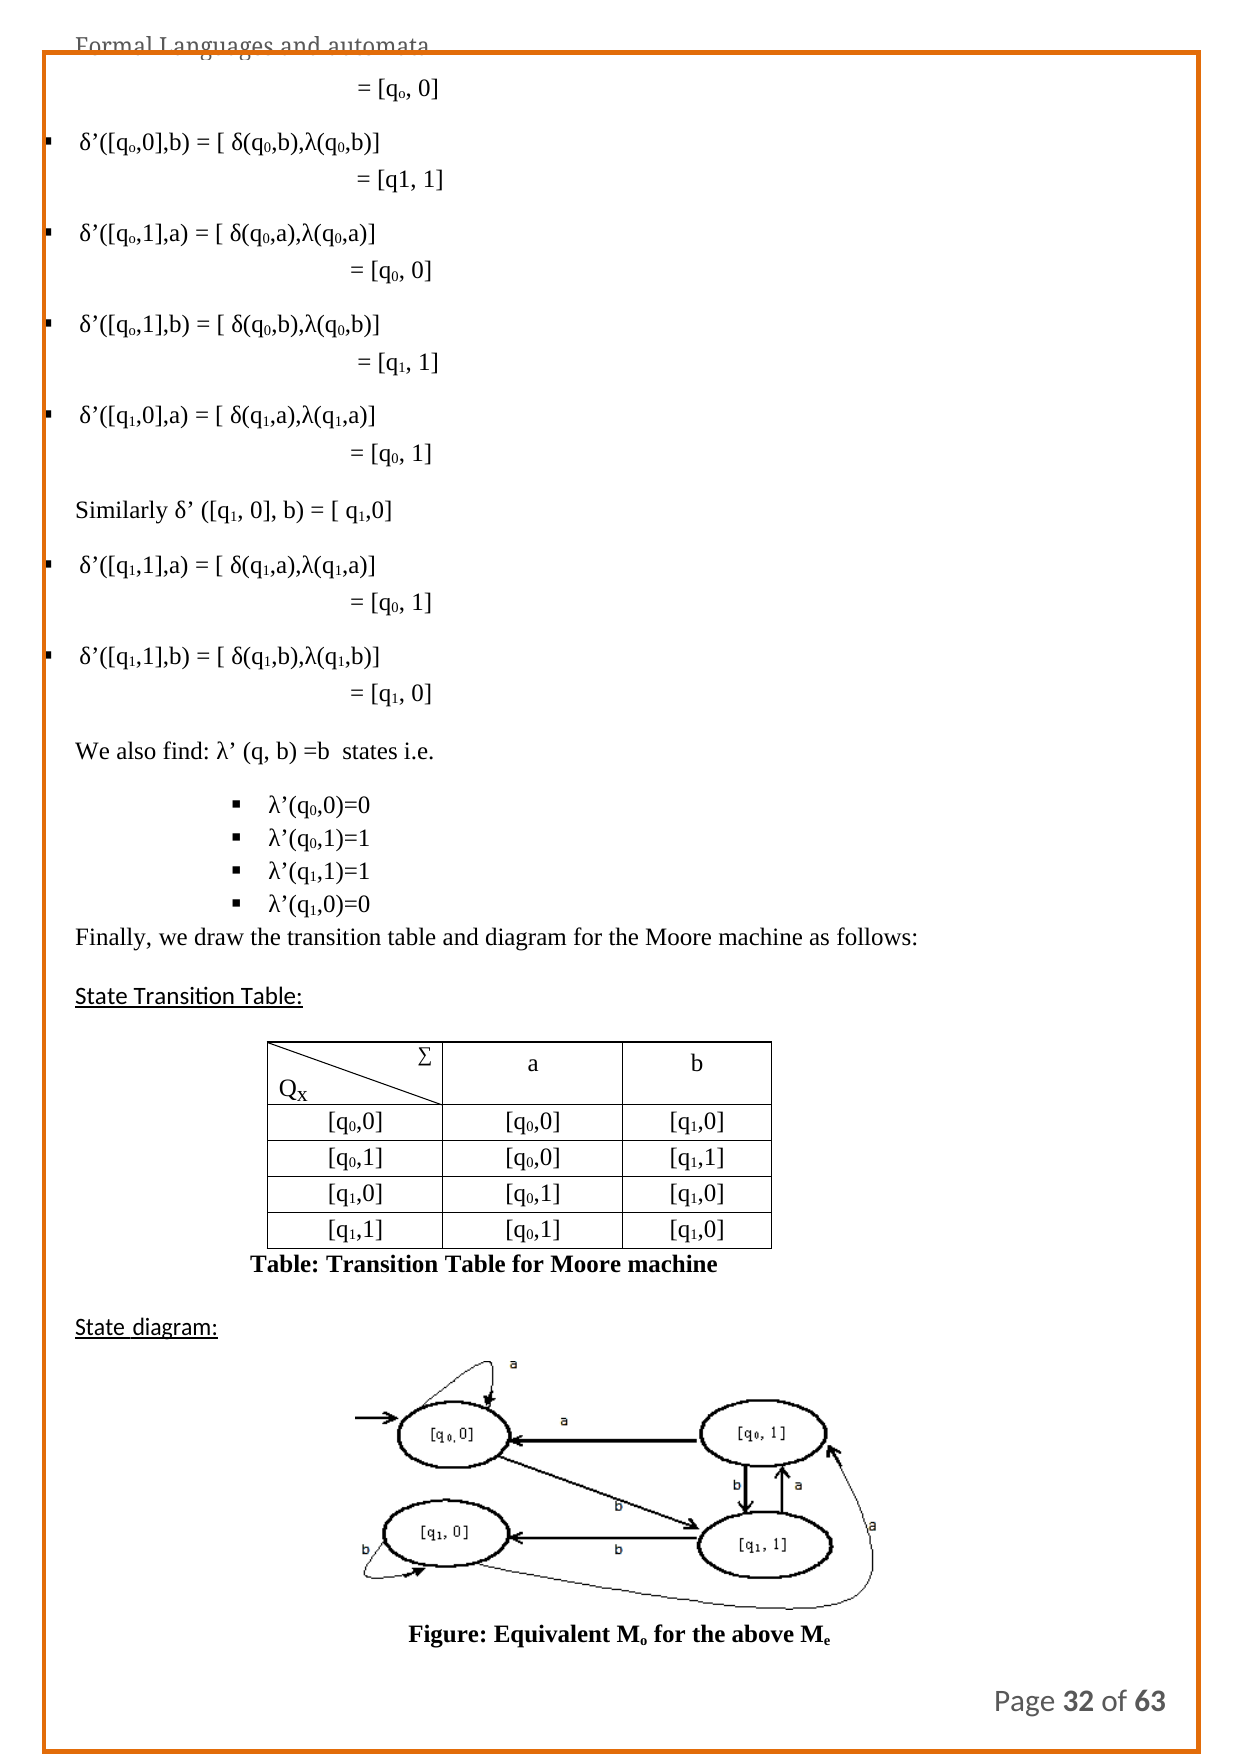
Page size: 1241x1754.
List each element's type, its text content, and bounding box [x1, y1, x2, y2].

list λ’(q1,1)=1 [230, 856, 1196, 885]
text = [q1, 1] [103, 164, 697, 193]
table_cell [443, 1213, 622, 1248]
list λ’(q1,0)=0 [230, 889, 1196, 918]
text = [qo, 0] [103, 73, 693, 102]
text = [q0, 1] [350, 587, 1196, 616]
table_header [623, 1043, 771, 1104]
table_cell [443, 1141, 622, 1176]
text = [q1, 1] [103, 347, 693, 375]
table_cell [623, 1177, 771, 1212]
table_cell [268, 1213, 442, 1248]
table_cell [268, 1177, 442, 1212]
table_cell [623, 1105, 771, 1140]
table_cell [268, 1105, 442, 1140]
list δ’([qo,1],a) = [ δ(q0,a),λ(q0,a)] [46, 218, 757, 247]
text = [q0, 1] [350, 438, 1196, 466]
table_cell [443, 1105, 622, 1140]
text State Transition Table: [75, 980, 1196, 1011]
list δ’([q1,0],a) = [ δ(q1,a),λ(q1,a)] [46, 400, 757, 429]
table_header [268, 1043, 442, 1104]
list δ’([q1,1],b) = [ δ(q1,b),λ(q1,b)] [46, 641, 761, 669]
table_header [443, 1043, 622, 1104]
text Similarly δ’ ([q1, 0], b) = [ q1,0] [75, 496, 1196, 524]
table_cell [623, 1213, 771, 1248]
text Finally, we draw the transition table and diagram for the Moore machine as follows: [75, 922, 1196, 951]
text Figure: Equivalent Mo for the above Me [408, 1619, 1196, 1648]
list δ’([q1,1],a) = [ δ(q1,a),λ(q1,a)] [46, 550, 757, 578]
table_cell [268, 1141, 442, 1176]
list λ’(q0,1)=1 [230, 823, 1196, 852]
list δ’([qo,0],b) = [ δ(q0,b),λ(q0,b)] [46, 127, 761, 156]
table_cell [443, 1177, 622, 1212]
subtitle Table: Transition Table for Moore machine [250, 1250, 1196, 1278]
text = [q1, 0] [350, 678, 1196, 707]
text State diagram: [75, 1311, 220, 1341]
list δ’([qo,1],b) = [ δ(q0,b),λ(q0,b)] [46, 309, 761, 338]
text = [q0, 0] [350, 255, 1196, 284]
list λ’(q0,0)=0 [230, 790, 1196, 819]
text We also find: λ’ (q, b) =b states i.e. [75, 736, 1196, 765]
text Page 32 of 63 [46, 1681, 1166, 1719]
picture [355, 1361, 877, 1610]
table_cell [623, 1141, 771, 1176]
